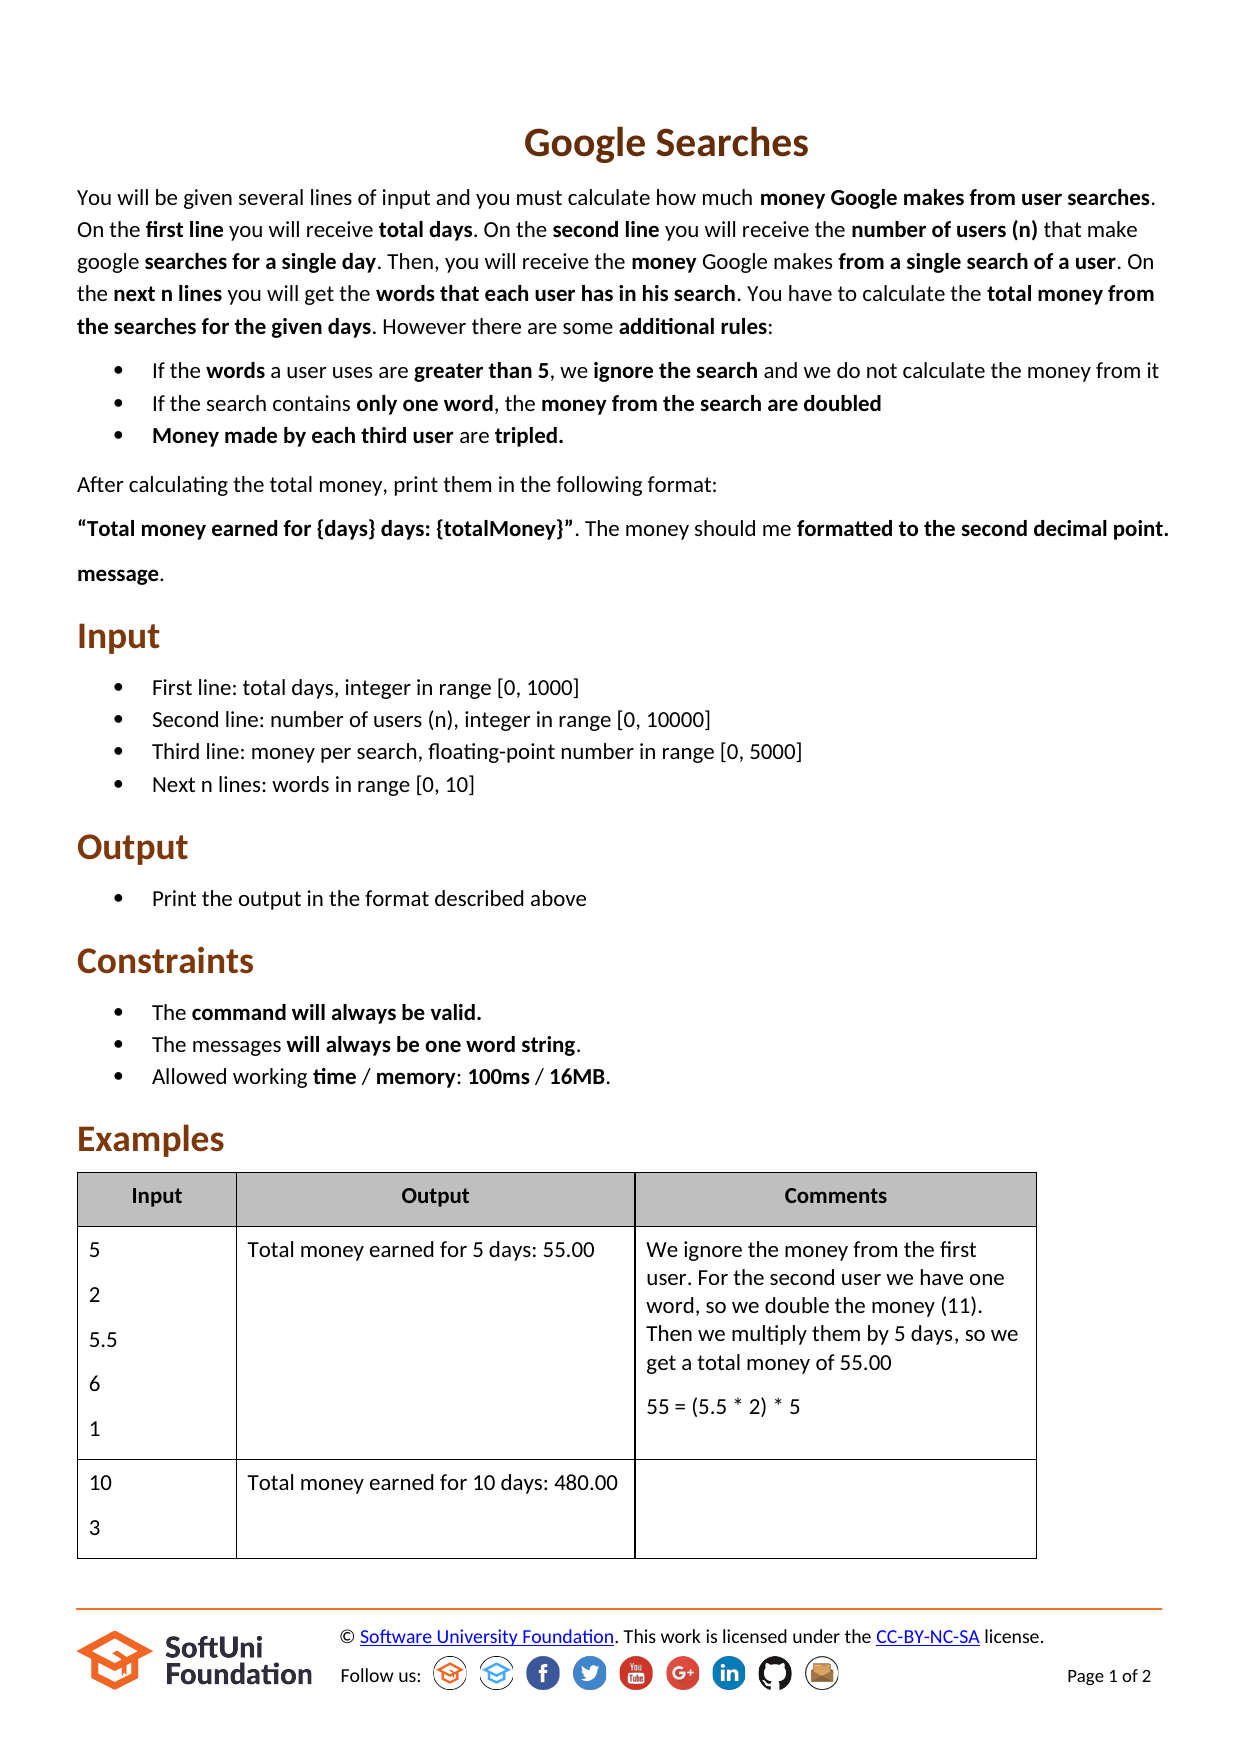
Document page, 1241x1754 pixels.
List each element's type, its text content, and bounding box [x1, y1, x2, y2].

list Third line: money per search, floating-point number in range [0, 5000] [114, 737, 1181, 766]
list The command will always be valid. [114, 998, 1181, 1026]
picture [736, 1656, 746, 1666]
picture [573, 1656, 607, 1690]
subtitle Constraints [77, 937, 1181, 983]
list Second line: number of users (n), integer in range [0, 10000] [114, 705, 1181, 733]
table_cell [636, 1460, 1036, 1558]
text message. [77, 559, 1181, 587]
table_header Input [78, 1173, 236, 1226]
picture [712, 1656, 722, 1666]
list The messages will always be one word string. [114, 1030, 1181, 1058]
table_cell Total money earned for 5 days: 55.00 [237, 1227, 634, 1459]
subtitle Output [77, 823, 1181, 868]
picture [76, 1631, 312, 1690]
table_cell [237, 1460, 634, 1558]
picture [727, 1670, 738, 1680]
picture [666, 1656, 700, 1690]
list Money made by each third user are tripled. [114, 421, 1181, 449]
table_cell We ignore the money from the first user. For the second user we have one word, so we double the money (11). Then we multiply them by 5 days, so we get a total money of 55.00 55 = (5.5 * 2) * 5 [636, 1227, 1036, 1459]
table_header Output [237, 1173, 634, 1226]
list First line: total days, integer in range [0, 1000] [114, 673, 1181, 701]
subtitle Input [77, 612, 1181, 658]
picture [526, 1656, 560, 1690]
list Next n lines: words in range [0, 10] [114, 770, 1181, 798]
picture [480, 1656, 513, 1690]
subtitle Examples [77, 1115, 1181, 1161]
table_cell 5 2 5.5 6 1 [78, 1227, 236, 1459]
picture [433, 1656, 467, 1690]
picture [619, 1656, 653, 1690]
text You will be given several lines of input and you must calculate how much money Google makes from user searches. On the first line you will receive total days. On the second line you will receive the number of users (n) that make google searches for a single day. Then, you will receive the money Google makes from a single search of a user. On the next n lines you will get the words that each user has in his search. You have to calculate the total money from the searches for the given days. However there are some additional rules: [77, 183, 1181, 340]
table_cell 10 3 6 5 4 1 [78, 1460, 236, 1558]
list Allowed working time / memory: 100ms / 16MB. [114, 1062, 1181, 1090]
picture [805, 1656, 839, 1690]
list If the search contains only one word, the money from the search are doubled [114, 389, 1181, 417]
picture [712, 1680, 722, 1690]
subtitle Google Searches [77, 116, 1181, 167]
picture [736, 1680, 746, 1690]
text “Total money earned for {days} days: {totalMoney}”. The money should me formatted to the second decimal point. [77, 514, 1181, 542]
list Print the output in the format described above [114, 884, 1181, 912]
text After calculating the total money, print them in the following format: [77, 470, 1181, 498]
picture [758, 1656, 792, 1690]
table_header Comments [636, 1173, 1036, 1226]
list If the words a user uses are greater than 5, we ignore the search and we do not calculate the money from it [114, 356, 1181, 384]
